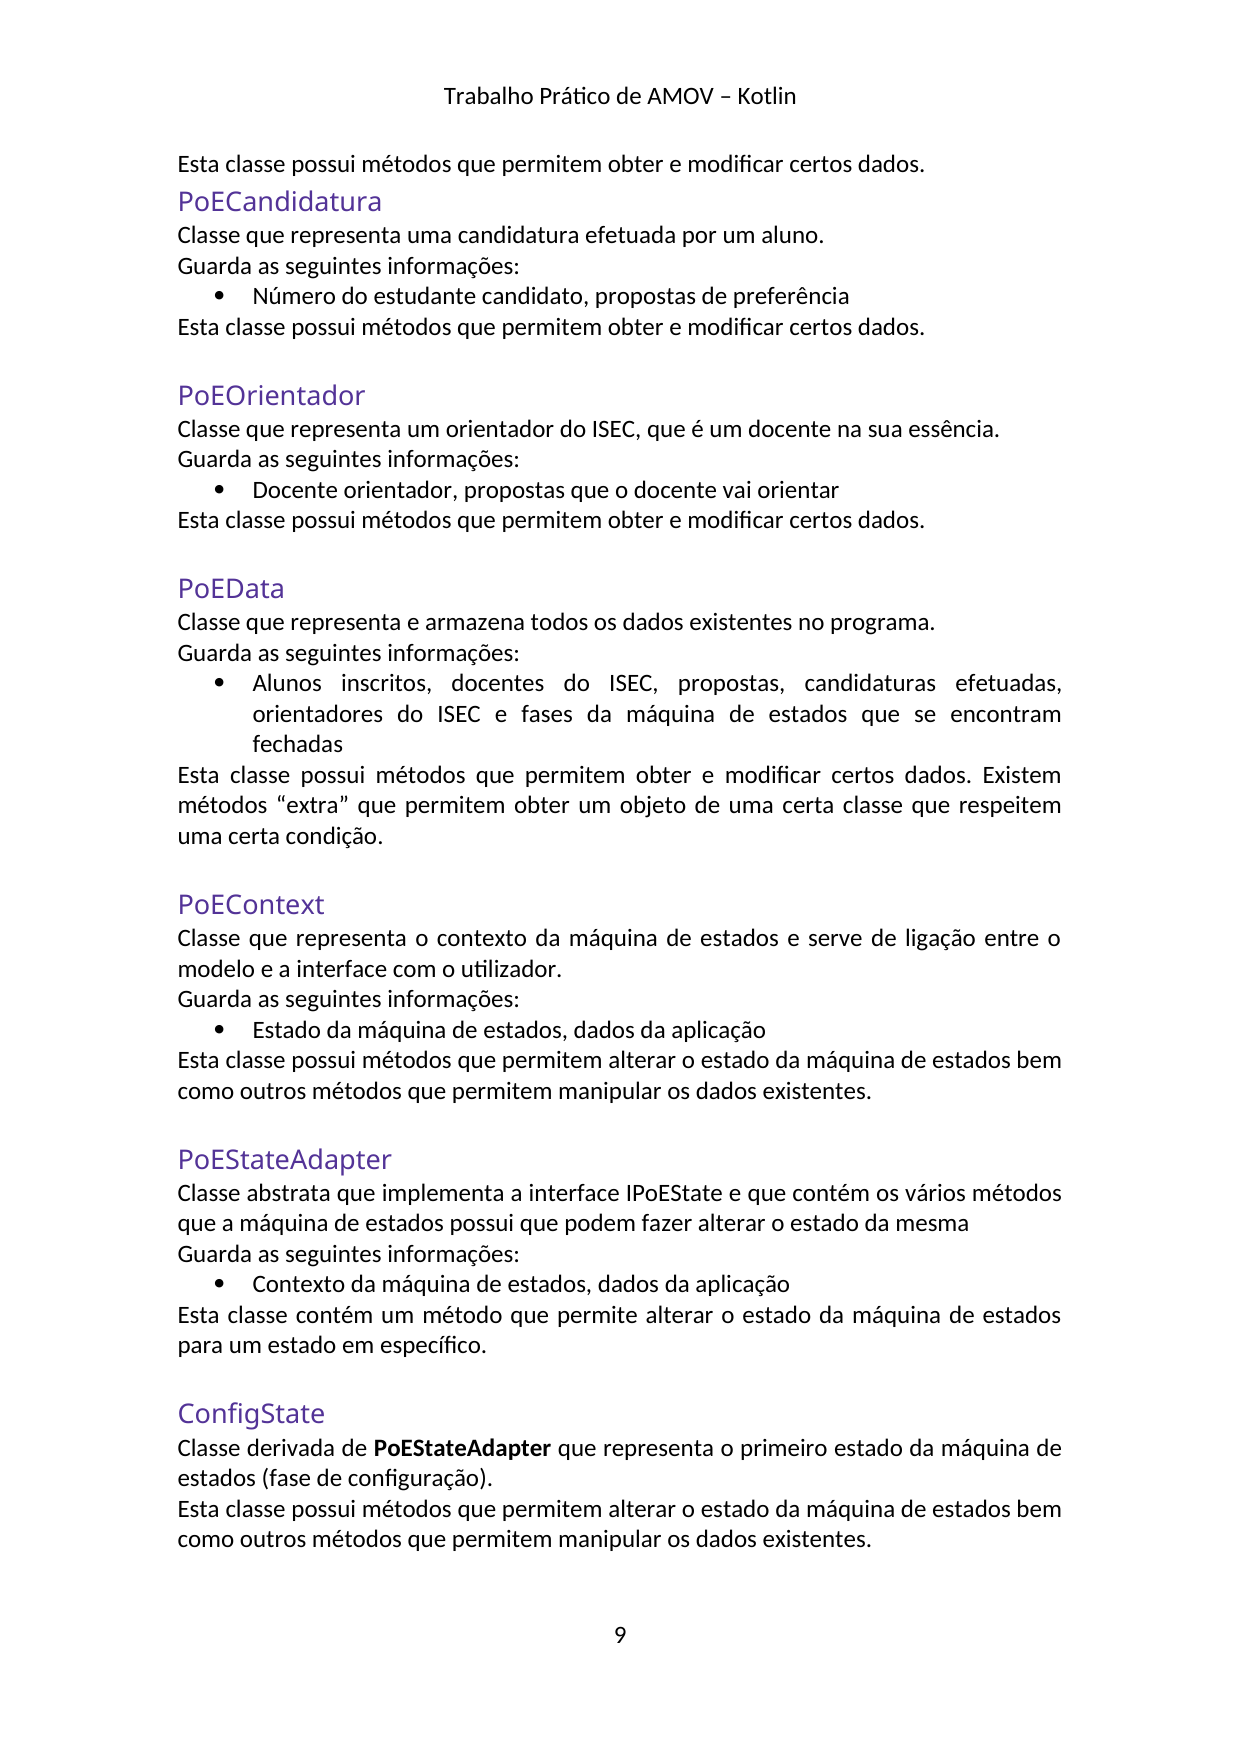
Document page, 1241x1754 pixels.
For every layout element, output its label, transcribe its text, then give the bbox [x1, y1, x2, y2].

text Guarda as seguintes informações: [177, 443, 1063, 474]
text Guarda as seguintes informações: [177, 250, 1063, 280]
subtitle PoECandidatura [177, 182, 1063, 219]
text Esta classe possui métodos que permitem obter e modificar certos dados. [177, 504, 1063, 535]
list Número do estudante candidato, propostas de preferência [215, 280, 1063, 311]
list Docente orientador, propostas que o docente vai orientar [215, 474, 1063, 504]
text Esta classe possui métodos que permitem obter e modificar certos dados. Existem métodos “extra” que permitem obter um objeto de uma certa classe que respeitem uma certa condição. [177, 759, 1063, 851]
text Esta classe possui métodos que permitem alterar o estado da máquina de estados bem como outros métodos que permitem manipular os dados existentes. [177, 1493, 1063, 1554]
text Esta classe contém um método que permite alterar o estado da máquina de estados para um estado em específico. [177, 1299, 1063, 1360]
text Classe abstrata que implementa a interface IPoEState e que contém os vários métodos que a máquina de estados possui que podem fazer alterar o estado da mesma [177, 1177, 1063, 1238]
subtitle PoEData [177, 570, 1063, 607]
subtitle ConfigState [177, 1395, 1063, 1432]
text Esta classe possui métodos que permitem alterar o estado da máquina de estados bem como outros métodos que permitem manipular os dados existentes. [177, 1044, 1063, 1105]
list Contexto da máquina de estados, dados da aplicação [215, 1268, 1063, 1299]
text Classe derivada de PoEStateAdapter que representa o primeiro estado da máquina de estados (fase de configuração). [177, 1432, 1063, 1493]
subtitle PoEStateAdapter [177, 1140, 1063, 1177]
subtitle PoEOrientador [177, 376, 1063, 413]
text Classe que representa e armazena todos os dados existentes no programa. [177, 607, 1063, 637]
text Classe que representa um orientador do ISEC, que é um docente na sua essência. [177, 413, 1063, 443]
text Esta classe possui métodos que permitem obter e modificar certos dados. [177, 311, 1063, 341]
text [177, 148, 1063, 178]
text Classe que representa uma candidatura efetuada por um aluno. [177, 219, 1063, 250]
list Alunos inscritos, docentes do ISEC, propostas, candidaturas efetuadas, orientadores do ISEC e fases da máquina de estados que se encontram fechadas [215, 668, 1063, 759]
list Estado da máquina de estados, dados da aplicação [215, 1014, 1063, 1044]
text Classe que representa o contexto da máquina de estados e serve de ligação entre o modelo e a interface com o utilizador. [177, 922, 1063, 983]
subtitle PoEContext [177, 885, 1063, 922]
text Guarda as seguintes informações: [177, 637, 1063, 668]
text Guarda as seguintes informações: [177, 1238, 1063, 1268]
text Guarda as seguintes informações: [177, 983, 1063, 1014]
